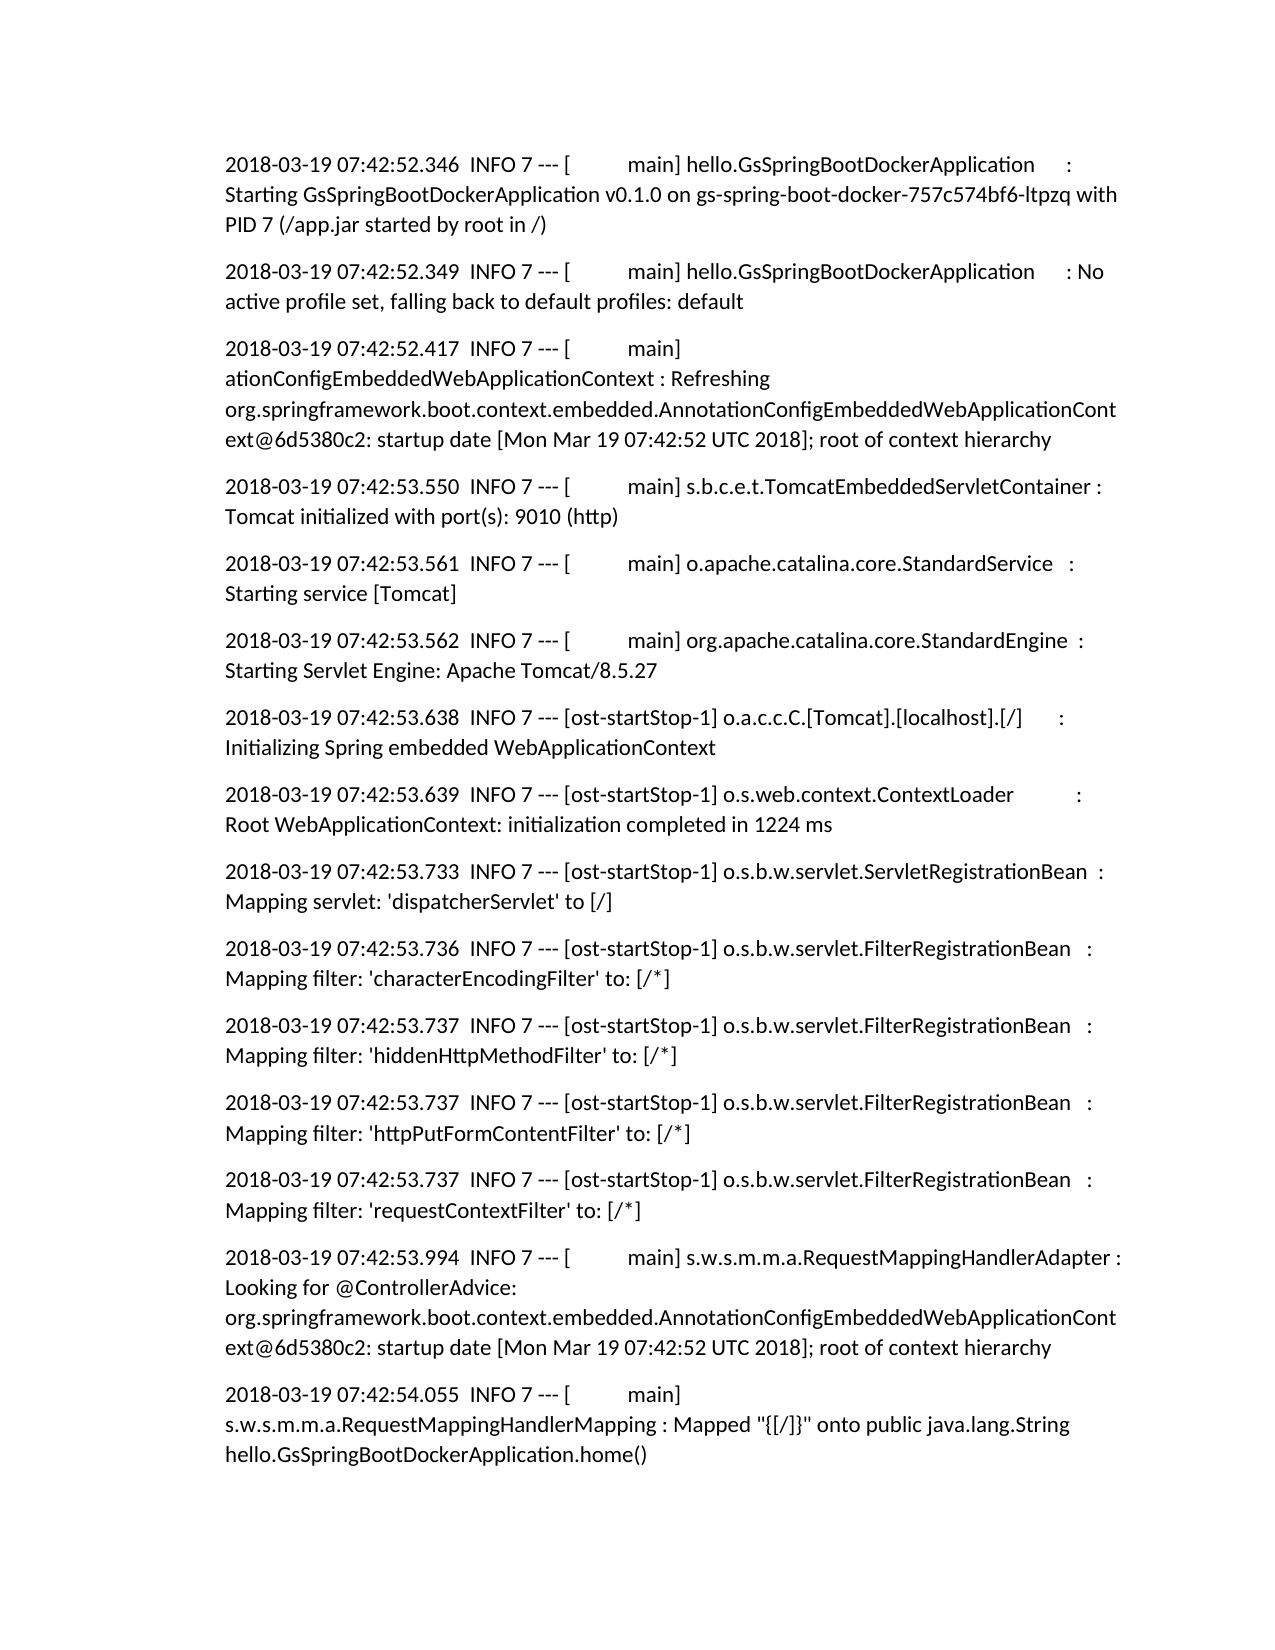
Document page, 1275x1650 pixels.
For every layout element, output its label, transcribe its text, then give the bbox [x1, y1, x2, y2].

text 2018-03-19 07:42:53.561 INFO 7 --- [ main] o.apache.catalina.core.StandardService : Starting service [Tomcat] [225, 549, 1125, 607]
text 2018-03-19 07:42:53.737 INFO 7 --- [ost-startStop-1] o.s.b.w.servlet.FilterRegistrationBean : Mapping filter: 'httpPutFormContentFilter' to: [/*] [225, 1088, 1125, 1147]
text 2018-03-19 07:42:53.736 INFO 7 --- [ost-startStop-1] o.s.b.w.servlet.FilterRegistrationBean : Mapping filter: 'characterEncodingFilter' to: [/*] [225, 934, 1125, 993]
text 2018-03-19 07:42:52.417 INFO 7 --- [ main] ationConfigEmbeddedWebApplicationContext : Refreshing org.springframework.boot.context.embedded.AnnotationConfigEmbeddedWebApplicationContext@6d5380c2: startup date [Mon Mar 19 07:42:52 UTC 2018]; root of context hierarchy [225, 334, 1125, 453]
text 2018-03-19 07:42:54.055 INFO 7 --- [ main] s.w.s.m.m.a.RequestMappingHandlerMapping : Mapped "{[/]}" onto public java.lang.String hello.GsSpringBootDockerApplication.home() [225, 1380, 1125, 1469]
text 2018-03-19 07:42:53.994 INFO 7 --- [ main] s.w.s.m.m.a.RequestMappingHandlerAdapter : Looking for @ControllerAdvice: org.springframework.boot.context.embedded.AnnotationConfigEmbeddedWebApplicationContext@6d5380c2: startup date [Mon Mar 19 07:42:52 UTC 2018]; root of context hierarchy [225, 1243, 1125, 1361]
text 2018-03-19 07:42:53.638 INFO 7 --- [ost-startStop-1] o.a.c.c.C.[Tomcat].[localhost].[/] : Initializing Spring embedded WebApplicationContext [225, 703, 1125, 761]
text 2018-03-19 07:42:53.733 INFO 7 --- [ost-startStop-1] o.s.b.w.servlet.ServletRegistrationBean : Mapping servlet: 'dispatcherServlet' to [/] [225, 857, 1125, 916]
text 2018-03-19 07:42:52.349 INFO 7 --- [ main] hello.GsSpringBootDockerApplication : No active profile set, falling back to default profiles: default [225, 257, 1125, 316]
text 2018-03-19 07:42:52.346 INFO 7 --- [ main] hello.GsSpringBootDockerApplication : Starting GsSpringBootDockerApplication v0.1.0 on gs-spring-boot-docker-757c574bf6-ltpzq with PID 7 (/app.jar started by root in /) [225, 150, 1125, 238]
text 2018-03-19 07:42:53.639 INFO 7 --- [ost-startStop-1] o.s.web.context.ContextLoader : Root WebApplicationContext: initialization completed in 1224 ms [225, 780, 1125, 838]
text 2018-03-19 07:42:53.562 INFO 7 --- [ main] org.apache.catalina.core.StandardEngine : Starting Servlet Engine: Apache Tomcat/8.5.27 [225, 626, 1125, 684]
text 2018-03-19 07:42:53.550 INFO 7 --- [ main] s.b.c.e.t.TomcatEmbeddedServletContainer : Tomcat initialized with port(s): 9010 (http) [225, 472, 1125, 530]
text 2018-03-19 07:42:53.737 INFO 7 --- [ost-startStop-1] o.s.b.w.servlet.FilterRegistrationBean : Mapping filter: 'hiddenHttpMethodFilter' to: [/*] [225, 1011, 1125, 1070]
text 2018-03-19 07:42:53.737 INFO 7 --- [ost-startStop-1] o.s.b.w.servlet.FilterRegistrationBean : Mapping filter: 'requestContextFilter' to: [/*] [225, 1166, 1125, 1224]
